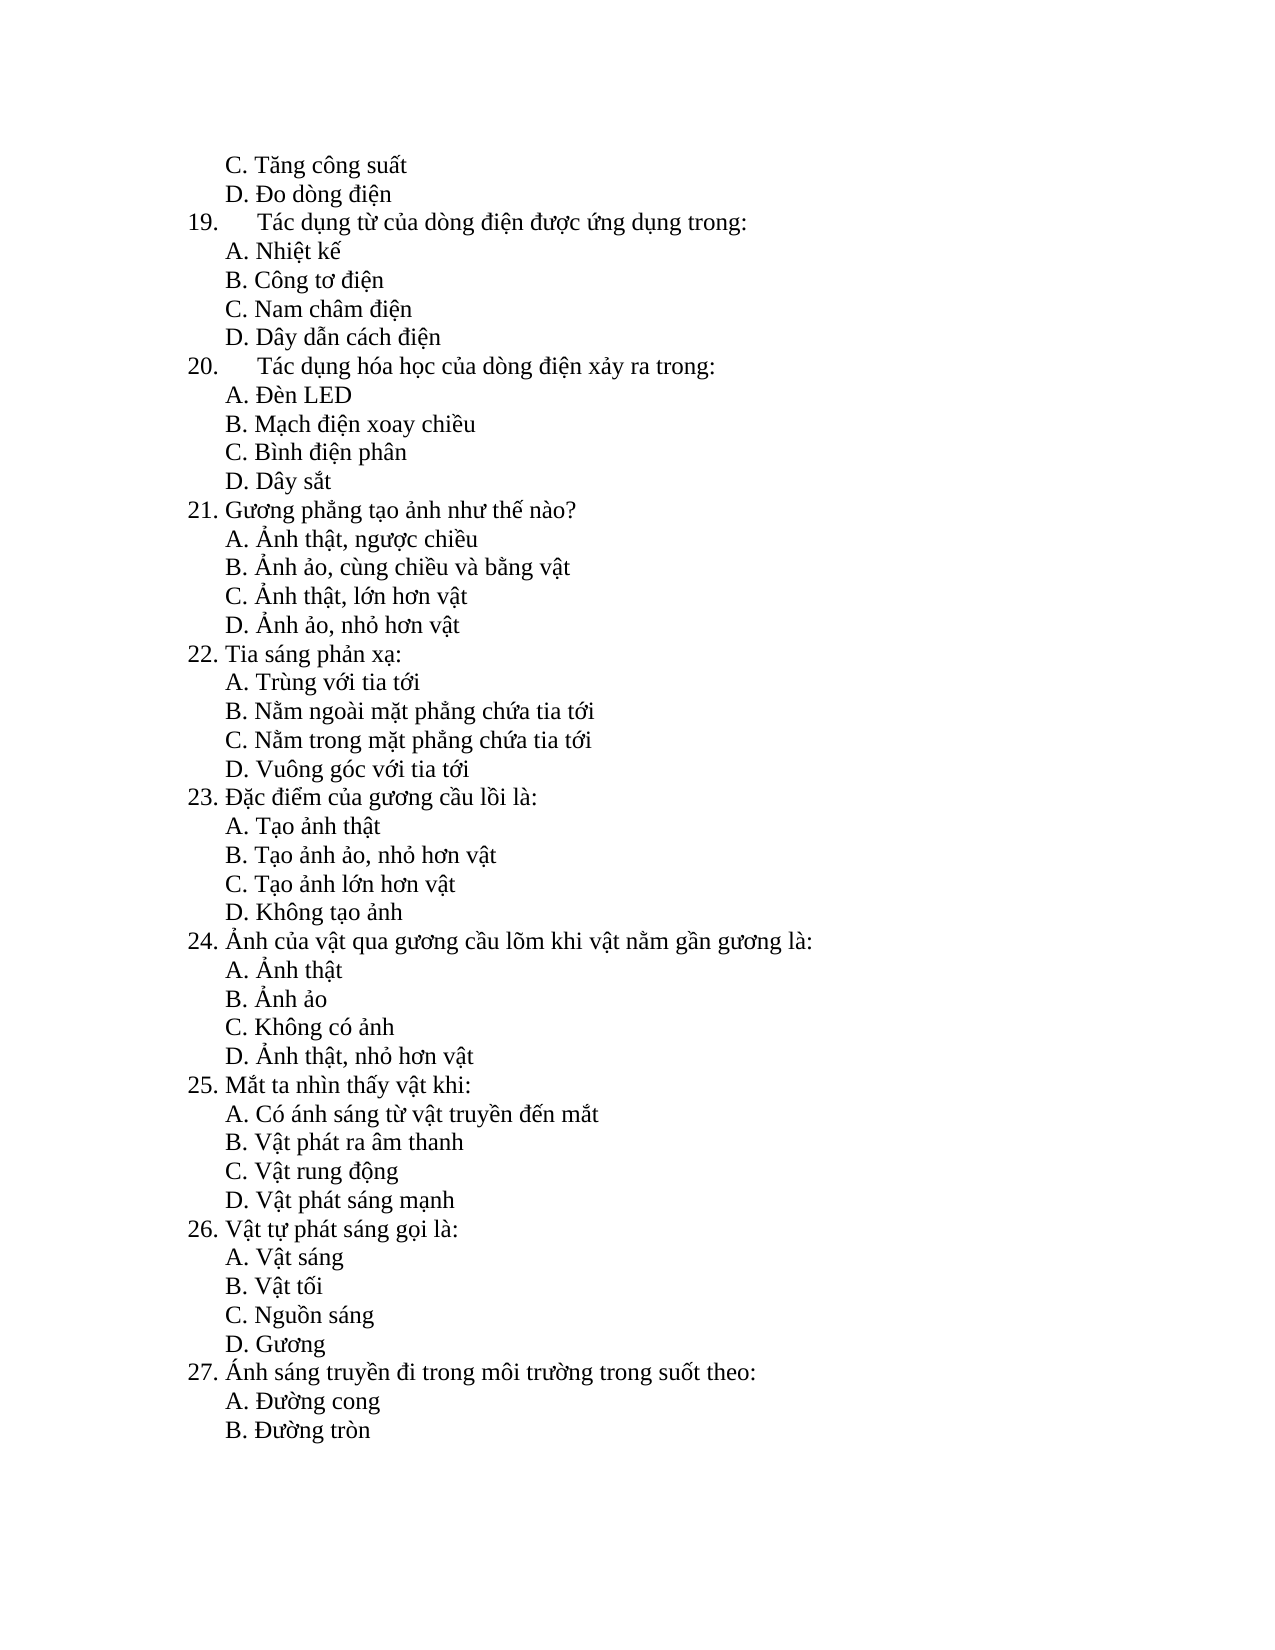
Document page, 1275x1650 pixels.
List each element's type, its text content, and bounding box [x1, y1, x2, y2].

list Đặc điểm của gương cầu lồi là: A. Tạo ảnh thật B. Tạo ảnh ảo, nhỏ hơn vật C. Tạo ảnh lớn hơn vật D. Không tạo ảnh [187, 782, 1125, 926]
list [187, 150, 1125, 207]
list Gương phẳng tạo ảnh như thế nào? A. Ảnh thật, ngược chiều B. Ảnh ảo, cùng chiều và bằng vật C. Ảnh thật, lớn hơn vật D. Ảnh ảo, nhỏ hơn vật [187, 495, 1125, 639]
list  Tác dụng hóa học của dòng điện xảy ra trong: A. Đèn LED B. Mạch điện xoay chiều C. Bình điện phân D. Dây sắt [187, 351, 1125, 495]
list  Tác dụng từ của dòng điện được ứng dụng trong: A. Nhiệt kế B. Công tơ điện C. Nam châm điện D. Dây dẫn cách điện [187, 207, 1125, 351]
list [187, 1357, 1125, 1444]
list Vật tự phát sáng gọi là: A. Vật sáng B. Vật tối C. Nguồn sáng D. Gương [187, 1214, 1125, 1357]
list Mắt ta nhìn thấy vật khi: A. Có ánh sáng từ vật truyền đến mắt B. Vật phát ra âm thanh C. Vật rung động D. Vật phát sáng mạnh [187, 1070, 1125, 1214]
list Tia sáng phản xạ: A. Trùng với tia tới B. Nằm ngoài mặt phẳng chứa tia tới C. Nằm trong mặt phẳng chứa tia tới D. Vuông góc với tia tới [187, 639, 1125, 782]
list Ảnh của vật qua gương cầu lõm khi vật nằm gần gương là: A. Ảnh thật B. Ảnh ảo C. Không có ảnh D. Ảnh thật, nhỏ hơn vật [187, 926, 1125, 1070]
